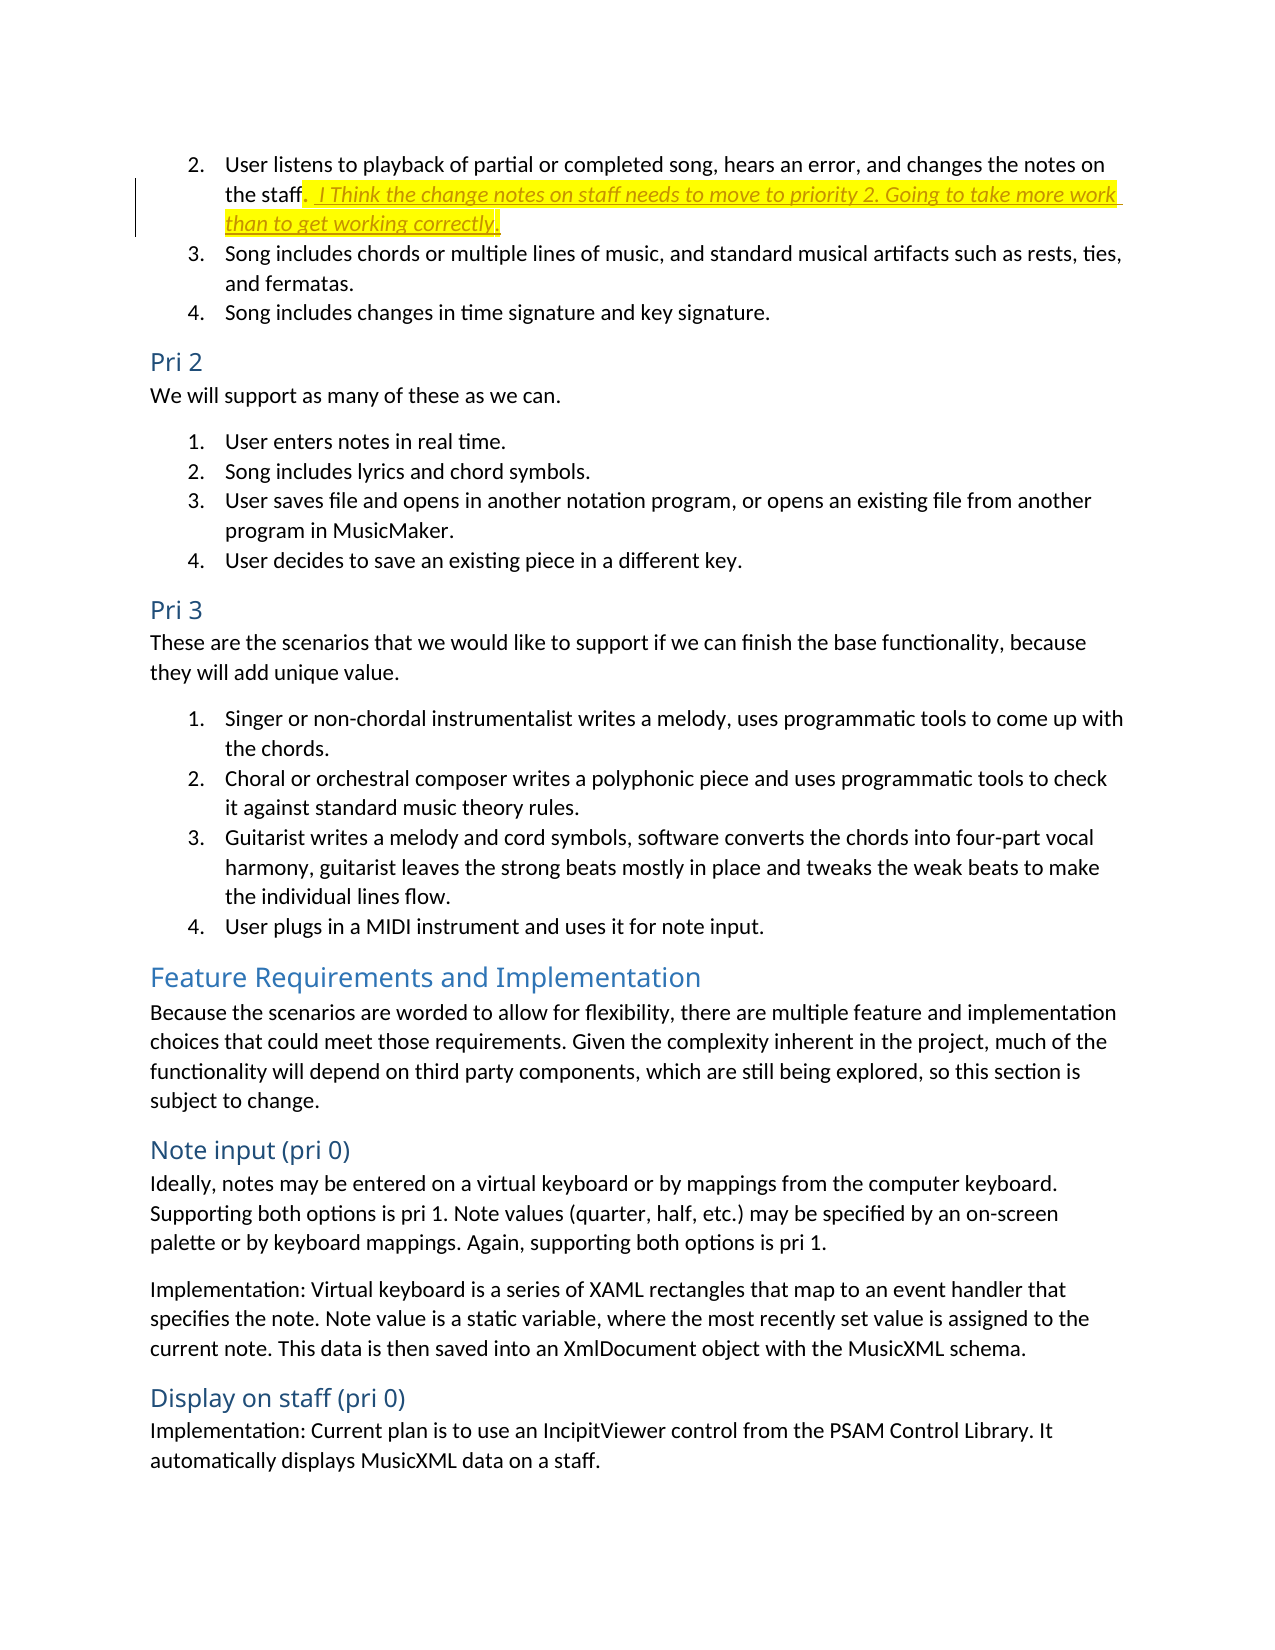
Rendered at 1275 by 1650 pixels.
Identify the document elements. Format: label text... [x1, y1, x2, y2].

text These are the scenarios that we would like to support if we can finish the base functionality, because they will add unique value. [150, 628, 1125, 686]
text Because the scenarios are worded to allow for flexibility, there are multiple feature and implementation choices that could meet those requirements. Given the complexity inherent in the project, much of the functionality will depend on third party components, which are still being explored, so this section is subject to change. [150, 998, 1125, 1115]
list User listens to playback of partial or completed song, hears an error, and changes the notes on the staff. [187, 150, 1125, 237]
text Ideally, notes may be entered on a virtual keyboard or by mappings from the computer keyboard. Supporting both options is pri 1. Note values (quarter, half, etc.) may be specified by an on-screen palette or by keyboard mappings. Again, supporting both options is pri 1. [150, 1169, 1125, 1256]
list Song includes chords or multiple lines of music, and standard musical artifacts such as rests, ties, and fermatas. [187, 239, 1125, 297]
subtitle Pri 3 [150, 592, 1125, 626]
list User plugs in a MIDI instrument and uses it for note input. [187, 912, 1125, 940]
text Implementation: Current plan is to use an IncipitViewer control from the PSAM Control Library. It automatically displays MusicXML data on a staff. [150, 1417, 1125, 1474]
text We will support as many of these as we can. [150, 381, 1125, 409]
subtitle Display on staff (pri 0) [150, 1381, 1125, 1414]
list User saves file and opens in another notation program, or opens an existing file from another program in MusicMaker. [187, 487, 1125, 544]
list Song includes changes in time signature and key signature. [187, 298, 1125, 326]
list User enters notes in real time. [187, 427, 1125, 455]
list Song includes lyrics and chord symbols. [187, 457, 1125, 485]
subtitle Note input (pri 0) [150, 1133, 1125, 1167]
list Choral or orchestral composer writes a polyphonic piece and uses programmatic tools to check it against standard music theory rules. [187, 764, 1125, 821]
subtitle Feature Requirements and Implementation [150, 958, 1125, 995]
list Guitarist writes a melody and cord symbols, software converts the chords into four-part vocal harmony, guitarist leaves the strong beats mostly in place and tweaks the weak beats to make the individual lines flow. [187, 823, 1125, 911]
subtitle Pri 2 [150, 345, 1125, 379]
text Implementation: Virtual keyboard is a series of XAML rectangles that map to an event handler that specifies the note. Note value is a static variable, where the most recently set value is assigned to the current note. This data is then saved into an XmlDocument object with the MusicXML schema. [150, 1275, 1125, 1362]
list User decides to save an existing piece in a different key. [187, 546, 1125, 574]
list Singer or non-chordal instrumentalist writes a melody, uses programmatic tools to come up with the chords. [187, 704, 1125, 762]
